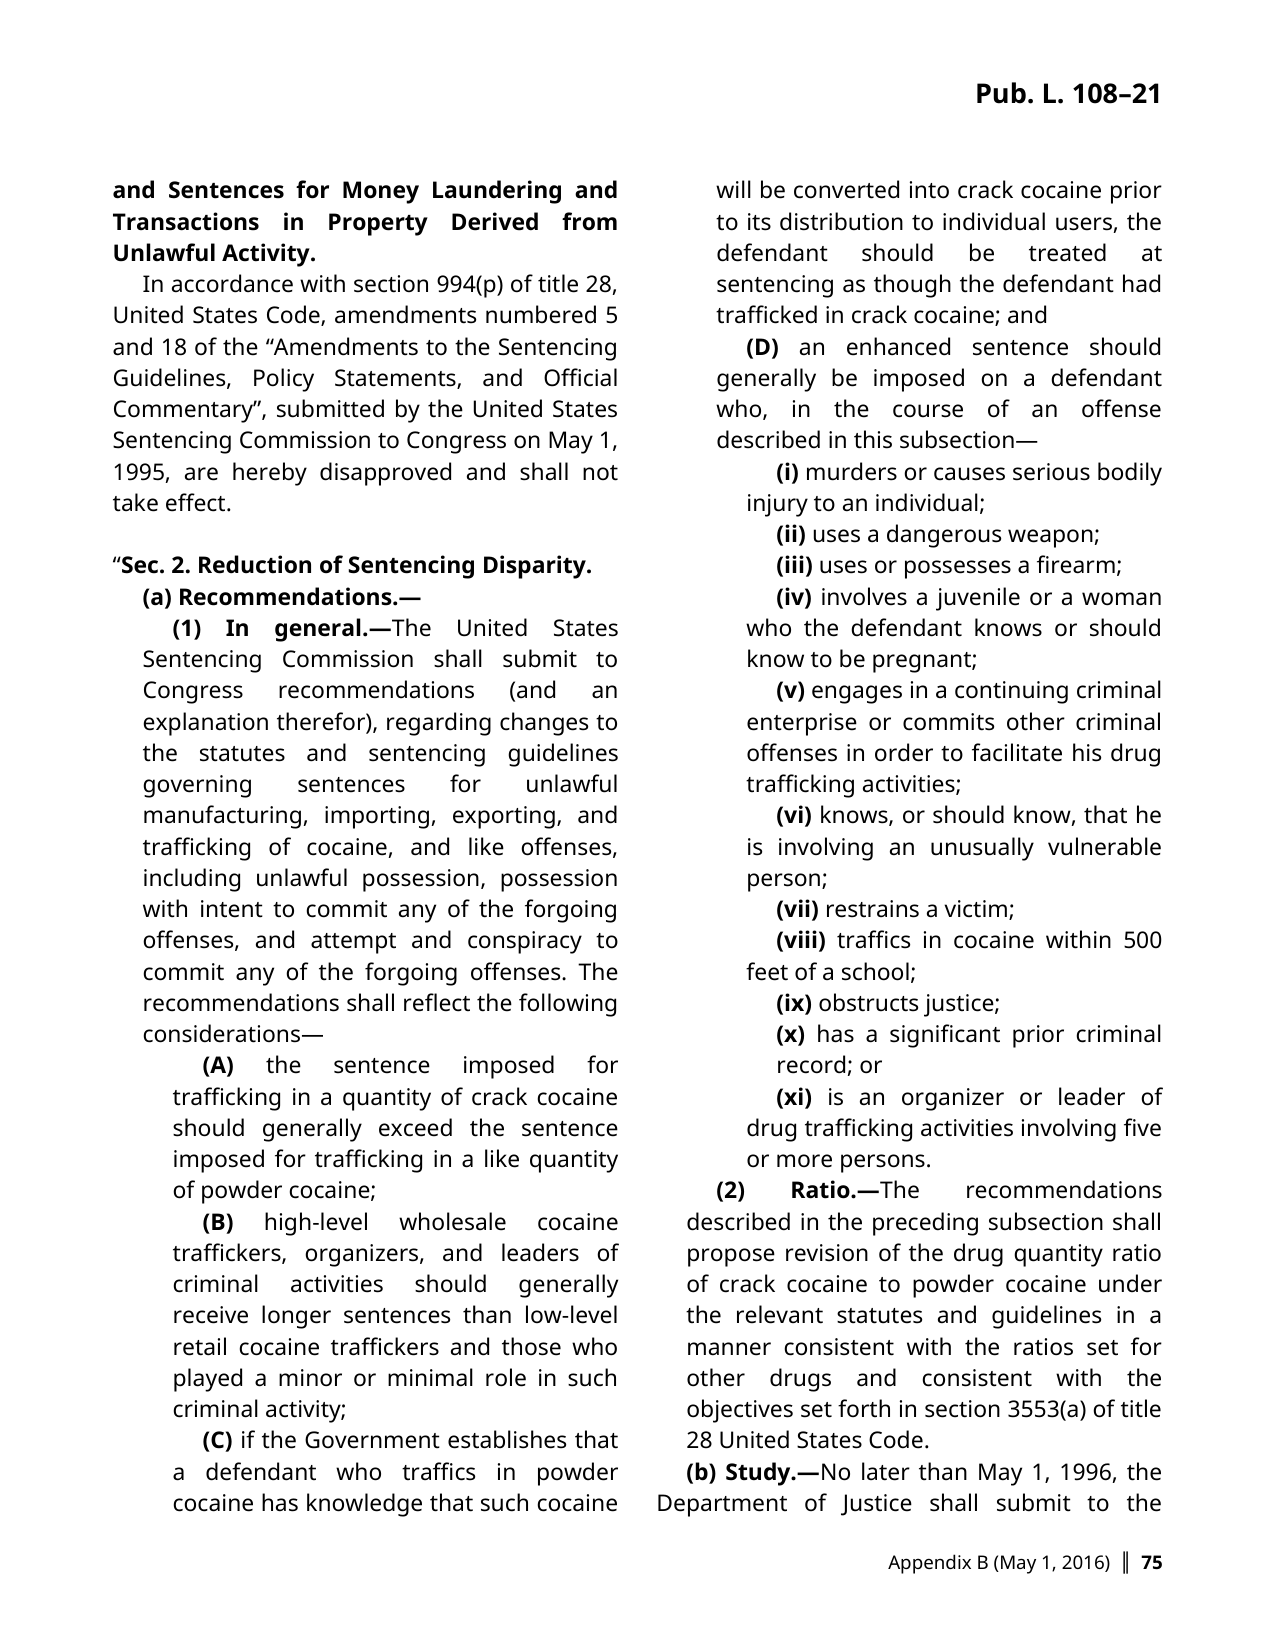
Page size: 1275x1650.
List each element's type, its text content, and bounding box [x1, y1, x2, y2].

text (vi) knows, or should know, that he is involving an unusually vulnerable person; [746, 799, 1162, 893]
text In accordance with section 994(p) of title 28, United States Code, amendments numbered 5 and 18 of the “Amendments to the Sentencing Guidelines, Policy Statements, and Official Commentary”, submitted by the United States Sentencing Commission to Congress on May 1, 1995, are hereby disapproved and shall not take effect. [112, 268, 619, 518]
text (A) the sentence imposed for trafficking in a quantity of crack cocaine should generally exceed the sentence imposed for trafficking in a like quantity of powder cocaine; [172, 1049, 619, 1206]
text “Sec. 2. Reduction of Sentencing Disparity. [112, 549, 619, 581]
text (D) an enhanced sentence should generally be imposed on a defendant who, in the course of an offense described in this subsection— [716, 331, 1162, 456]
text (iv) involves a juvenile or a woman who the defendant knows or should know to be pregnant; [746, 581, 1162, 674]
text (i) murders or causes serious bodily injury to an individual; [746, 456, 1162, 518]
text (xi) is an organizer or leader of drug trafficking activities involving five or more persons. [746, 1081, 1162, 1174]
text (1) In general.—The United States Sentencing Commission shall submit to Congress recommendations (and an explanation therefor), regarding changes to the statutes and sentencing guidelines governing sentences for unlawful manufacturing, importing, exporting, and trafficking of cocaine, and like offenses, including unlawful possession, possession with intent to commit any of the forgoing offenses, and attempt and conspiracy to commit any of the forgoing offenses. The recommendations shall reflect the following considerations— [142, 612, 619, 1049]
text (iii) uses or possesses a firearm; [746, 549, 1162, 581]
text (C) if the Government establishes that a defendant who traffics in powder cocaine has knowledge that such cocaine will be converted into crack cocaine prior to its distribution to individual users, the defendant should be treated at sentencing as though the defendant had trafficked in crack cocaine; and [716, 174, 1162, 331]
text (x) has a significant prior criminal record; or [776, 1018, 1162, 1081]
text (ix) obstructs justice; [746, 987, 1162, 1018]
text (2) Ratio.—The recommendations described in the preceding subsection shall propose revision of the drug quantity ratio of crack cocaine to powder cocaine under the relevant statutes and guidelines in a manner consistent with the ratios set for other drugs and consistent with the objectives set forth in section 3553(a) of title 28 United States Code. [686, 1174, 1162, 1456]
text (viii) traffics in cocaine within 500 feet of a school; [746, 924, 1162, 987]
text (B) high-level wholesale cocaine traffickers, organizers, and leaders of criminal activities should generally receive longer sentences than low-level retail cocaine traffickers and those who played a minor or minimal role in such criminal activity; [172, 1206, 619, 1424]
text (v) engages in a continuing criminal enterprise or commits other criminal offenses in order to facilitate his drug trafficking activities; [746, 674, 1162, 799]
text (a) Recommendations.— [112, 581, 619, 612]
text (vii) restrains a victim; [746, 893, 1162, 924]
text (ii) uses a dangerous weapon; [746, 518, 1162, 549]
text (C) if the Government establishes that a defendant who traffics in powder cocaine has knowledge that such cocaine will be converted into crack cocaine prior to its distribution to individual users, the defendant should be treated at sentencing as though the defendant had trafficked in crack cocaine; and [172, 1424, 619, 1518]
